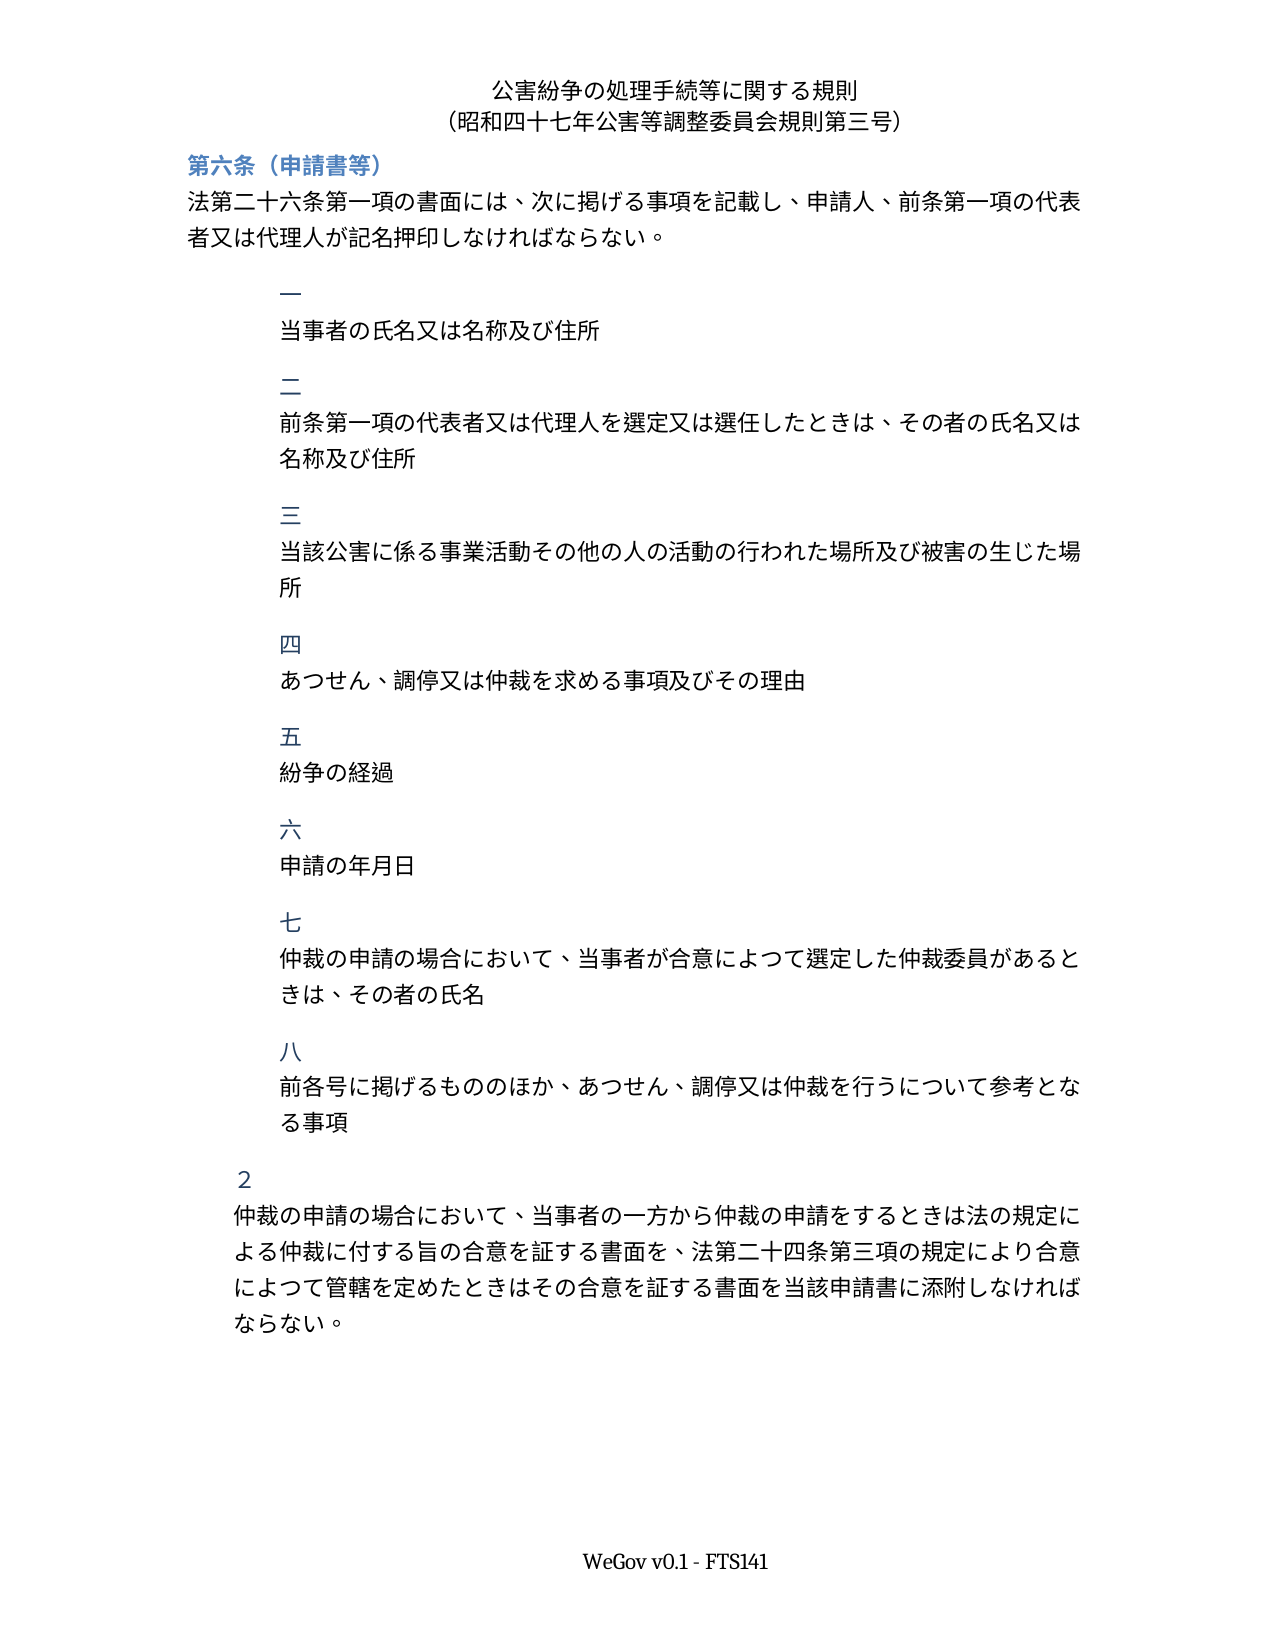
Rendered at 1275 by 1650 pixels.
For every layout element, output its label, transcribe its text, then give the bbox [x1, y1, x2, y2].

text 紛争の経過 [279, 757, 1087, 788]
subtitle 第六条（申請書等） [187, 150, 1087, 181]
text 当事者の氏名又は名称及び住所 [279, 314, 1087, 346]
subtitle 六 [279, 814, 1087, 845]
text 仲裁の申請の場合において、当事者が合意によつて選定した仲裁委員があるときは、その者の氏名 [279, 943, 1087, 1010]
text 仲裁の申請の場合において、当事者の一方から仲裁の申請をするときは法の規定による仲裁に付する旨の合意を証する書面を、法第二十四条第三項の規定により合意によつて管轄を定めたときはその合意を証する書面を当該申請書に添附しなければならない。 [233, 1200, 1087, 1339]
text 前条第一項の代表者又は代理人を選定又は選任したときは、その者の氏名又は名称及び住所 [279, 407, 1087, 474]
text あつせん、調停又は仲裁を求める事項及びその理由 [279, 664, 1087, 696]
subtitle 五 [279, 721, 1087, 753]
text 当該公害に係る事業活動その他の人の活動の行われた場所及び被害の生じた場所 [279, 536, 1087, 603]
subtitle 八 [279, 1035, 1087, 1067]
text 法第二十六条第一項の書面には、次に掲げる事項を記載し、申請人、前条第一項の代表者又は代理人が記名押印しなければならない。 [187, 186, 1087, 253]
text 申請の年月日 [279, 850, 1087, 881]
subtitle 一 [279, 279, 1087, 310]
subtitle 四 [279, 629, 1087, 660]
subtitle 三 [279, 500, 1087, 531]
subtitle 二 [279, 371, 1087, 403]
text 前各号に掲げるもののほか、あつせん、調停又は仲裁を行うについて参考となる事項 [279, 1071, 1087, 1138]
subtitle ２ [233, 1164, 1087, 1195]
subtitle 七 [279, 907, 1087, 938]
